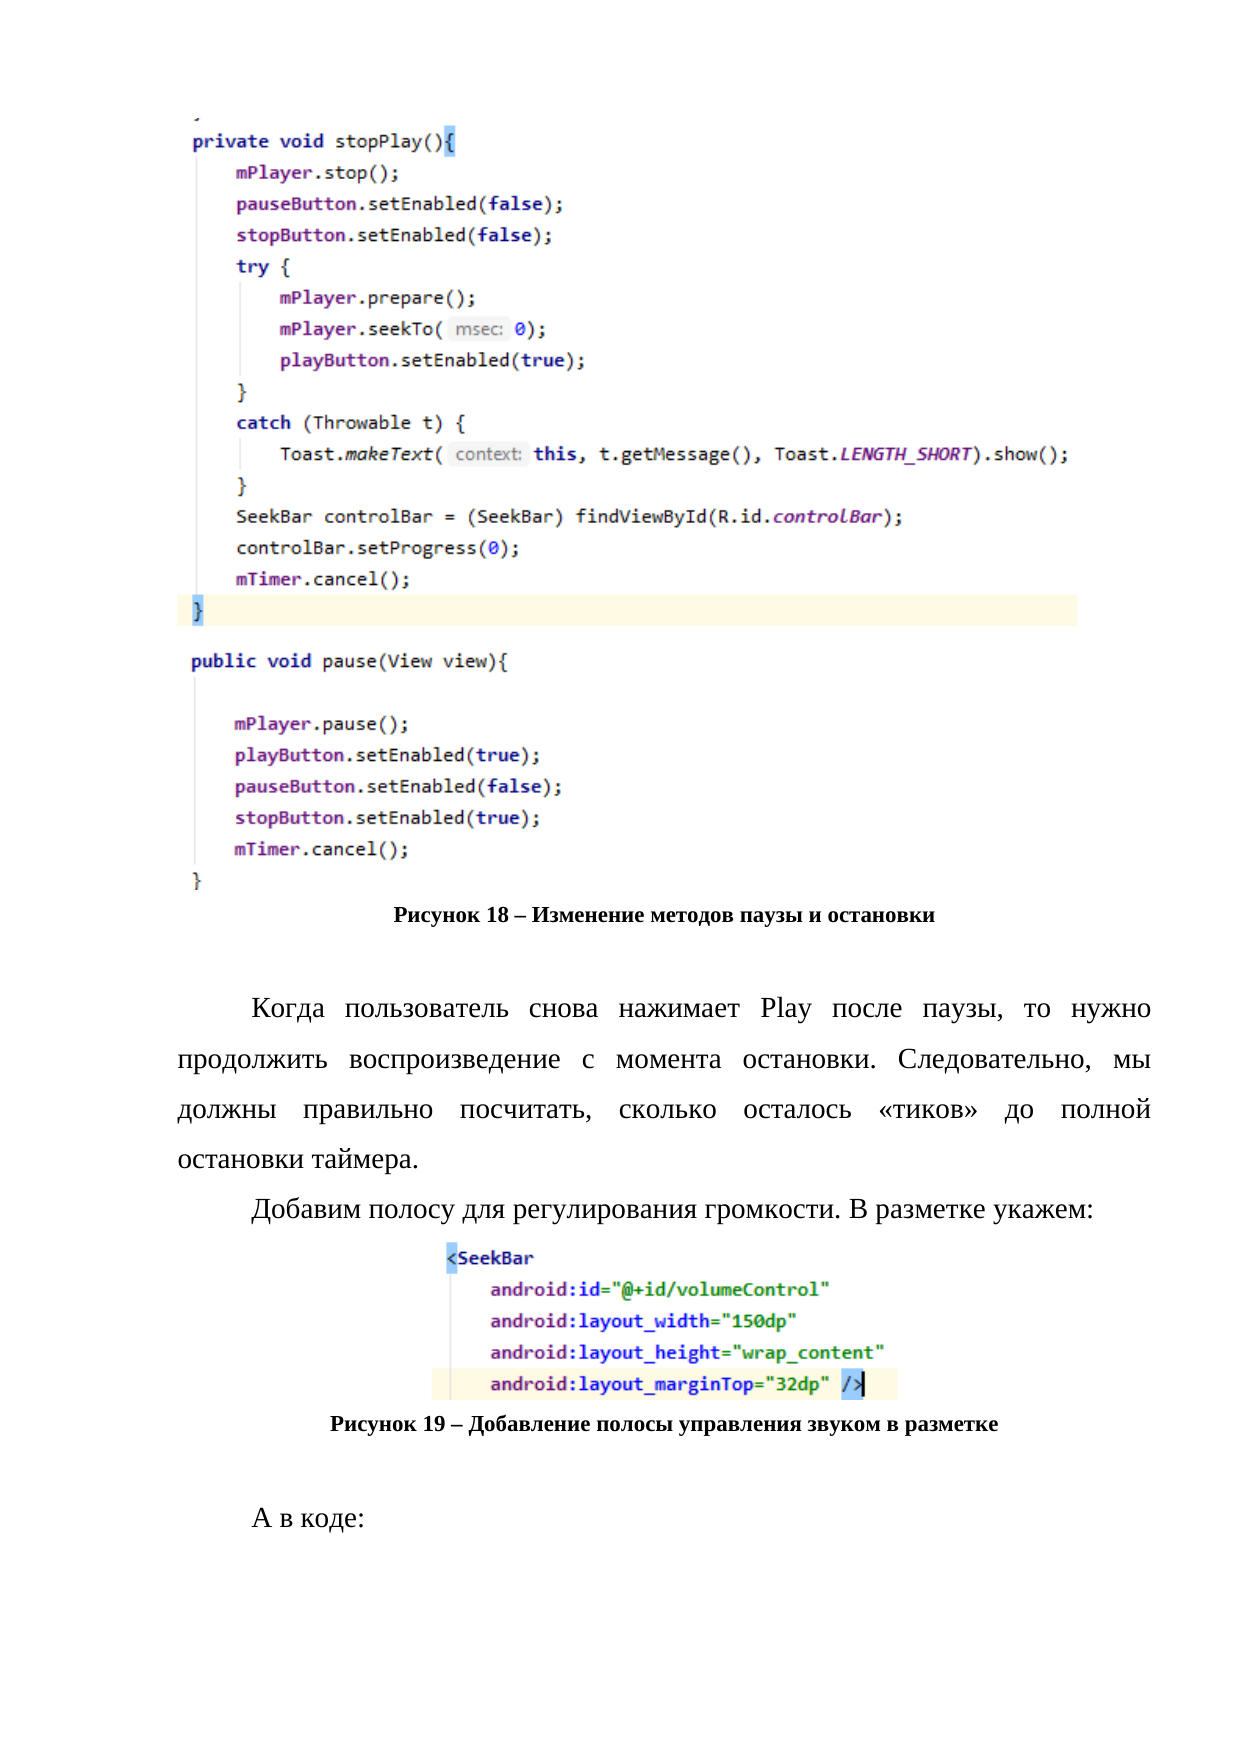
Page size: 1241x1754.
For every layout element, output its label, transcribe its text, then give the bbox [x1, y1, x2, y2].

picture [177, 118, 1078, 634]
text Когда пользователь снова нажимает Play после паузы, то нужно продолжить воспроизведение с момента остановки. Следовательно, мы должны правильно посчитать, сколько осталось «тиков» до полной остановки таймера. [177, 990, 1152, 1175]
text Рисунок 19 – Добавление полосы управления звуком в разметке [177, 1411, 1152, 1437]
picture [177, 644, 570, 890]
picture [431, 1242, 898, 1400]
text Рисунок 18 – Изменение методов паузы и остановки [177, 901, 1152, 927]
text А в коде: [177, 1500, 1152, 1534]
text Добавим полосу для регулирования громкости. В разметке укажем: [177, 1192, 1152, 1225]
